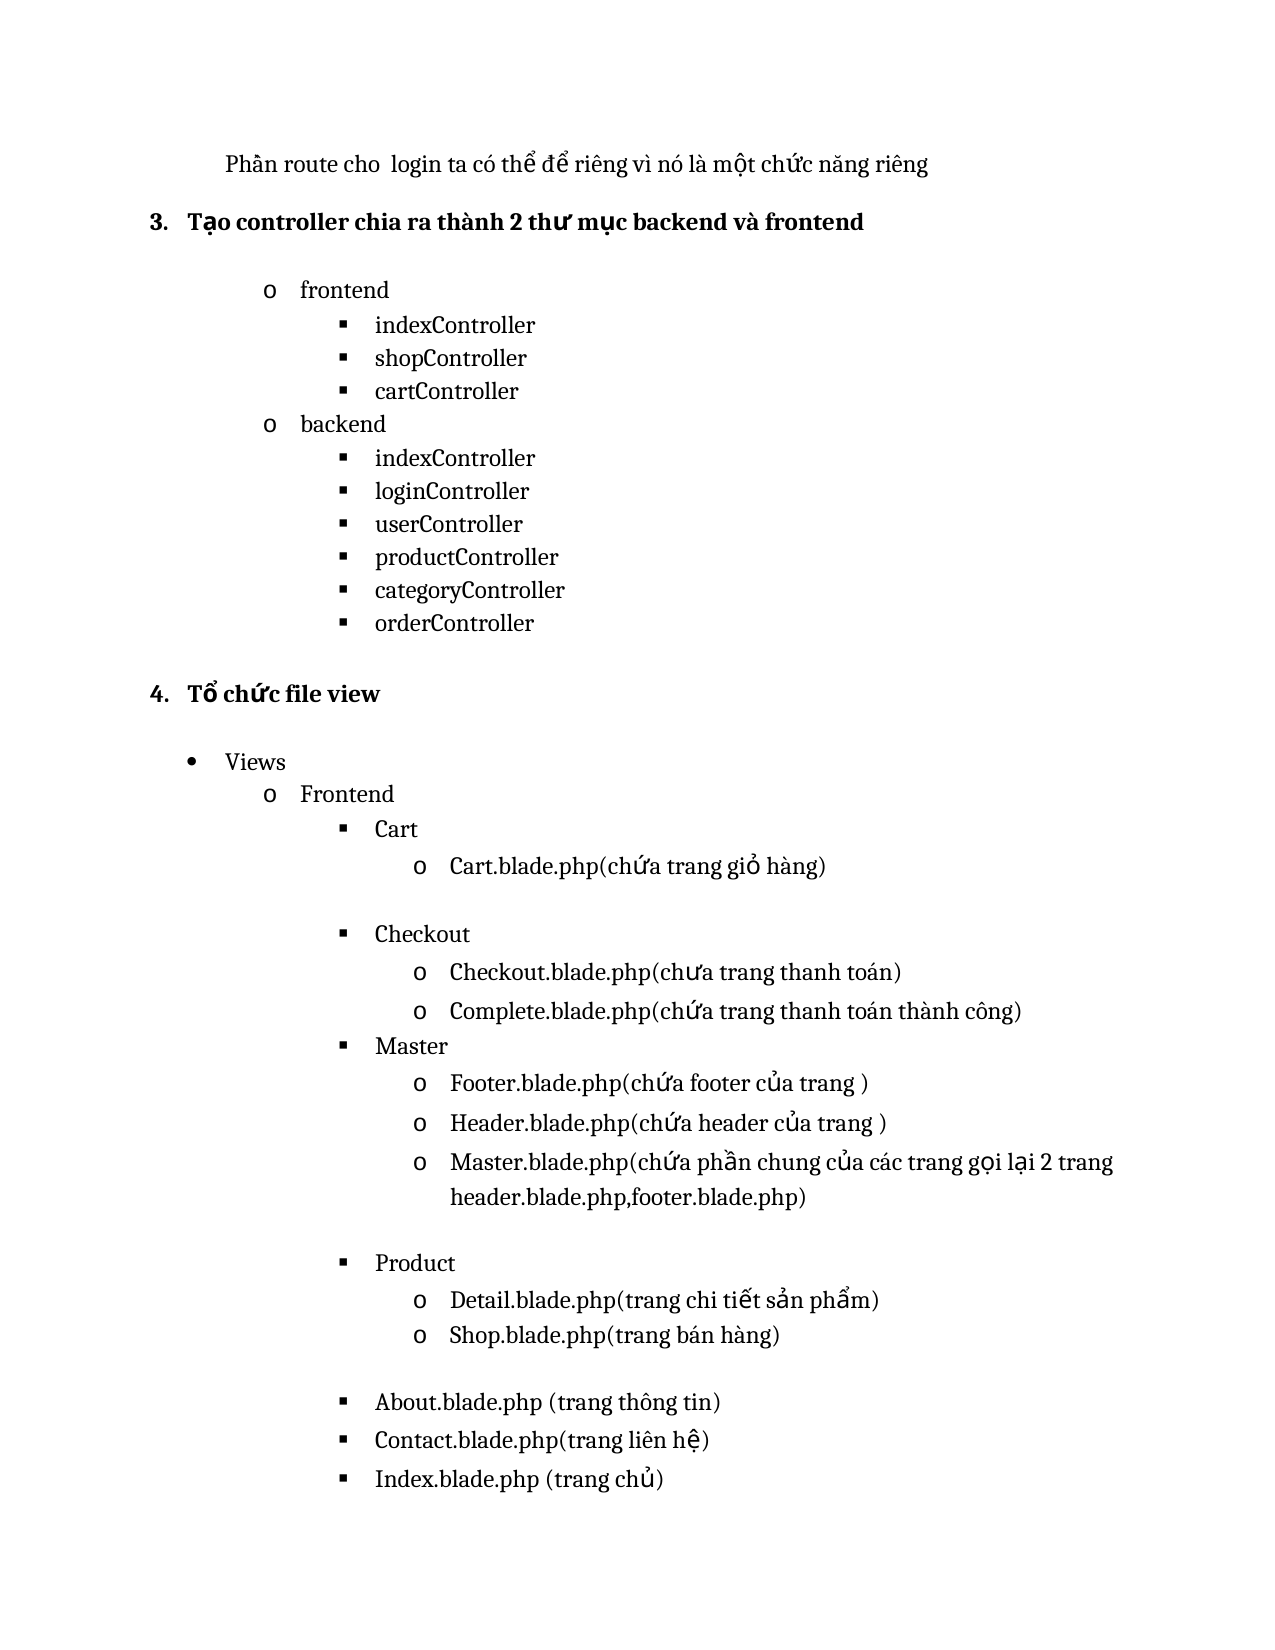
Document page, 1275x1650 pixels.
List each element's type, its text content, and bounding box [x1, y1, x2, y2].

list Master [337, 1032, 1125, 1061]
list orderController [337, 609, 1125, 638]
list Contact.blade.php(trang liên hệ) [337, 1421, 1125, 1455]
list productController [337, 543, 1125, 572]
list Footer.blade.php(chứa footer của trang ) [412, 1065, 1125, 1099]
list Index.blade.php (trang chủ) [337, 1461, 1125, 1494]
list Checkout [337, 920, 1125, 949]
list Header.blade.php(chứa header của trang ) [412, 1104, 1125, 1139]
list Cart [337, 815, 1125, 844]
list Detail.blade.php(trang chi tiết sản phẩm) [412, 1281, 1125, 1316]
list indexController [337, 444, 1125, 473]
list userController [337, 510, 1125, 539]
list Shop.blade.php(trang bán hàng) [412, 1321, 1125, 1351]
list Frontend [262, 780, 1125, 810]
list backend [262, 409, 1125, 439]
list Complete.blade.php(chứa trang thanh toán thành công) [412, 993, 1125, 1027]
list categoryController [337, 576, 1125, 605]
list Product [337, 1248, 1125, 1277]
list frontend [262, 276, 1125, 306]
list Tạo controller chia ra thành 2 thư mục backend và frontend [150, 204, 1125, 238]
list Checkout.blade.php(chưa trang thanh toán) [412, 953, 1125, 988]
list Views [187, 747, 1125, 776]
text Phần route cho login ta có thể để riêng vì nó là một chức năng riêng [150, 150, 1125, 179]
list Master.blade.php(chứa phần chung của các trang gọi lại 2 trang header.blade.php,footer.blade.php) [412, 1144, 1125, 1211]
list About.blade.php (trang thông tin) [337, 1388, 1125, 1417]
list indexController [337, 311, 1125, 339]
list loginController [337, 477, 1125, 506]
list Tổ chức file view [150, 675, 1125, 709]
list shopController [337, 343, 1125, 372]
list cartController [337, 377, 1125, 405]
list Cart.blade.php(chứa trang giỏ hàng) [412, 848, 1125, 882]
